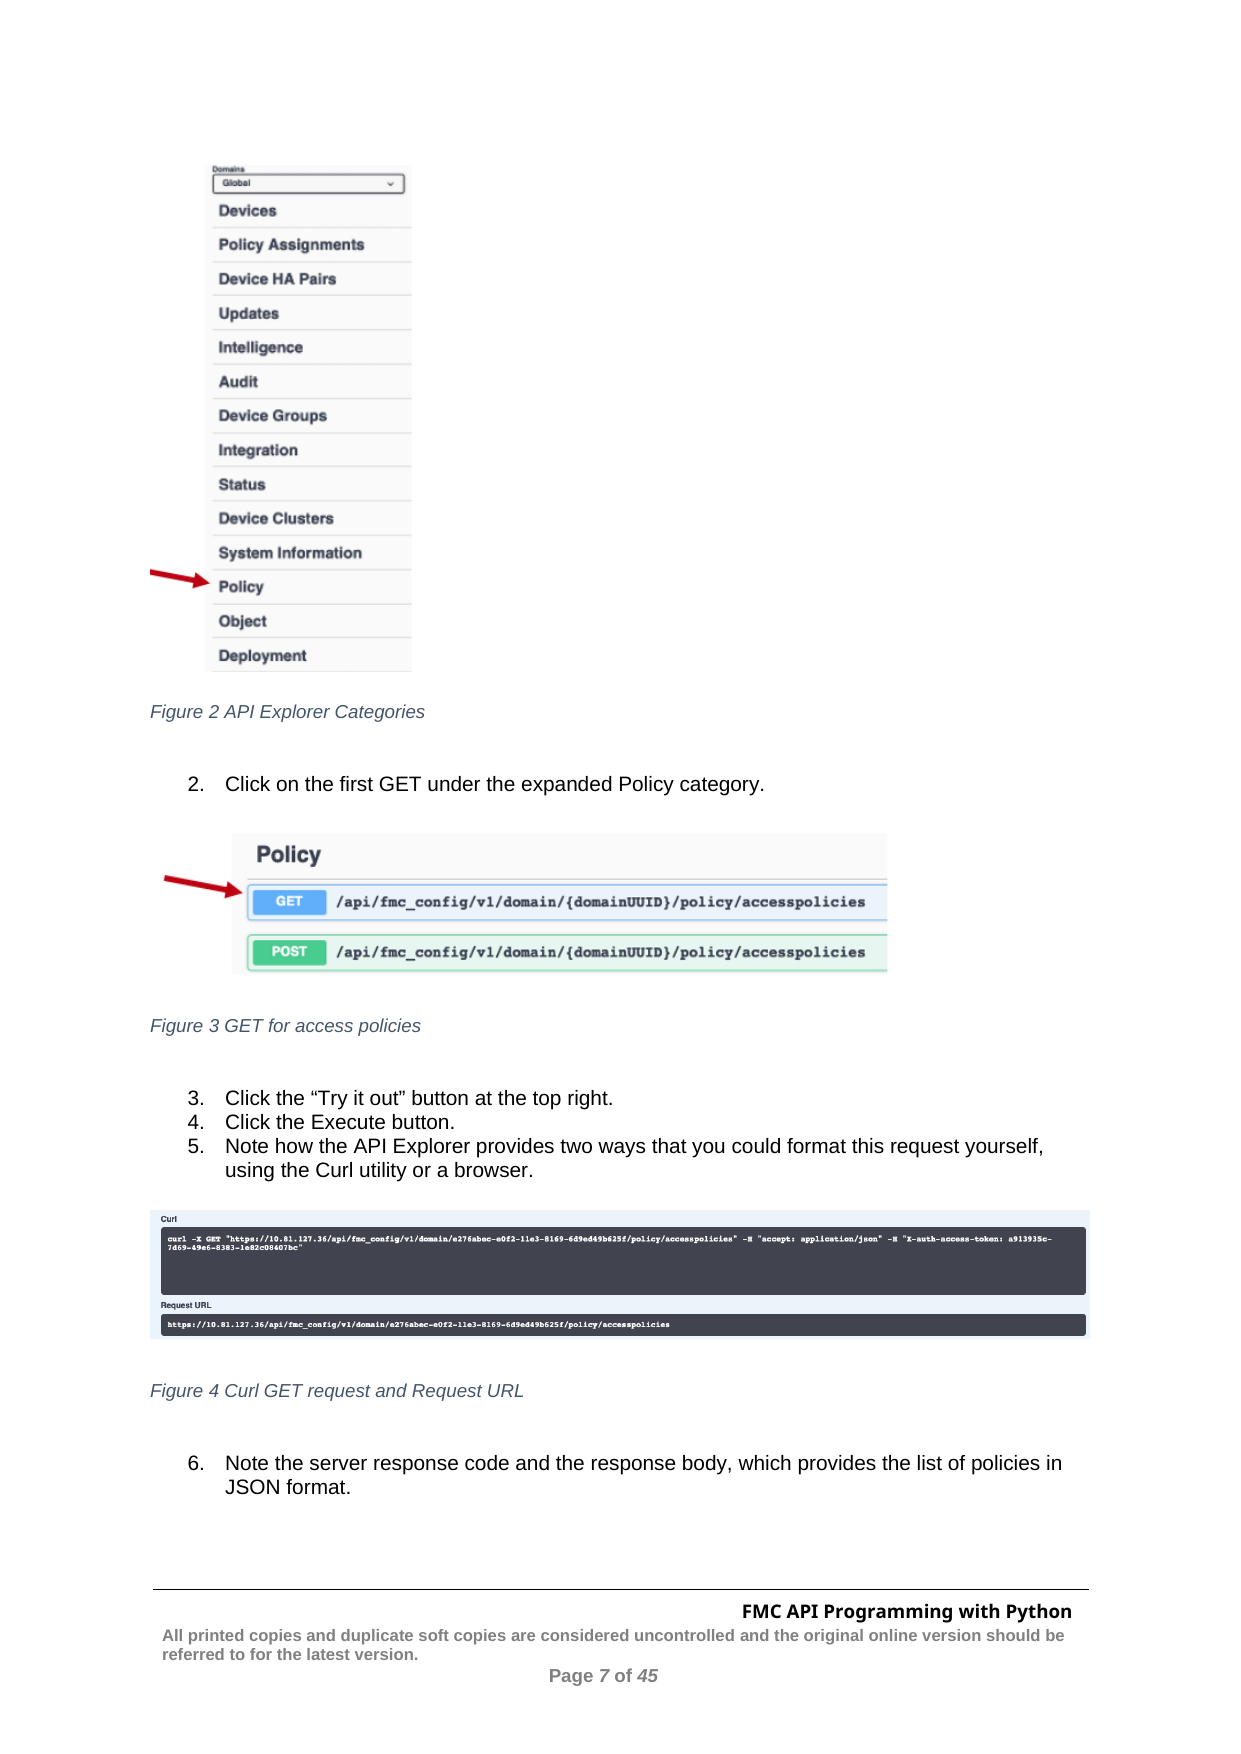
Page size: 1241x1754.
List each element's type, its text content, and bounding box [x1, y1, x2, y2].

picture [150, 1210, 1091, 1339]
list Note how the API Explorer provides two ways that you could format this request yourself, using the Curl utility or a browser. [187, 1133, 1090, 1181]
list Click the Execute button. [187, 1109, 1090, 1133]
picture [150, 824, 888, 974]
picture [150, 165, 415, 672]
list Click on the first GET under the expanded Policy category. [187, 772, 1090, 796]
list Click the “Try it out” button at the top right. [187, 1086, 1090, 1109]
list Note the server response code and the response body, which provides the list of policies in JSON format. [187, 1451, 1090, 1498]
